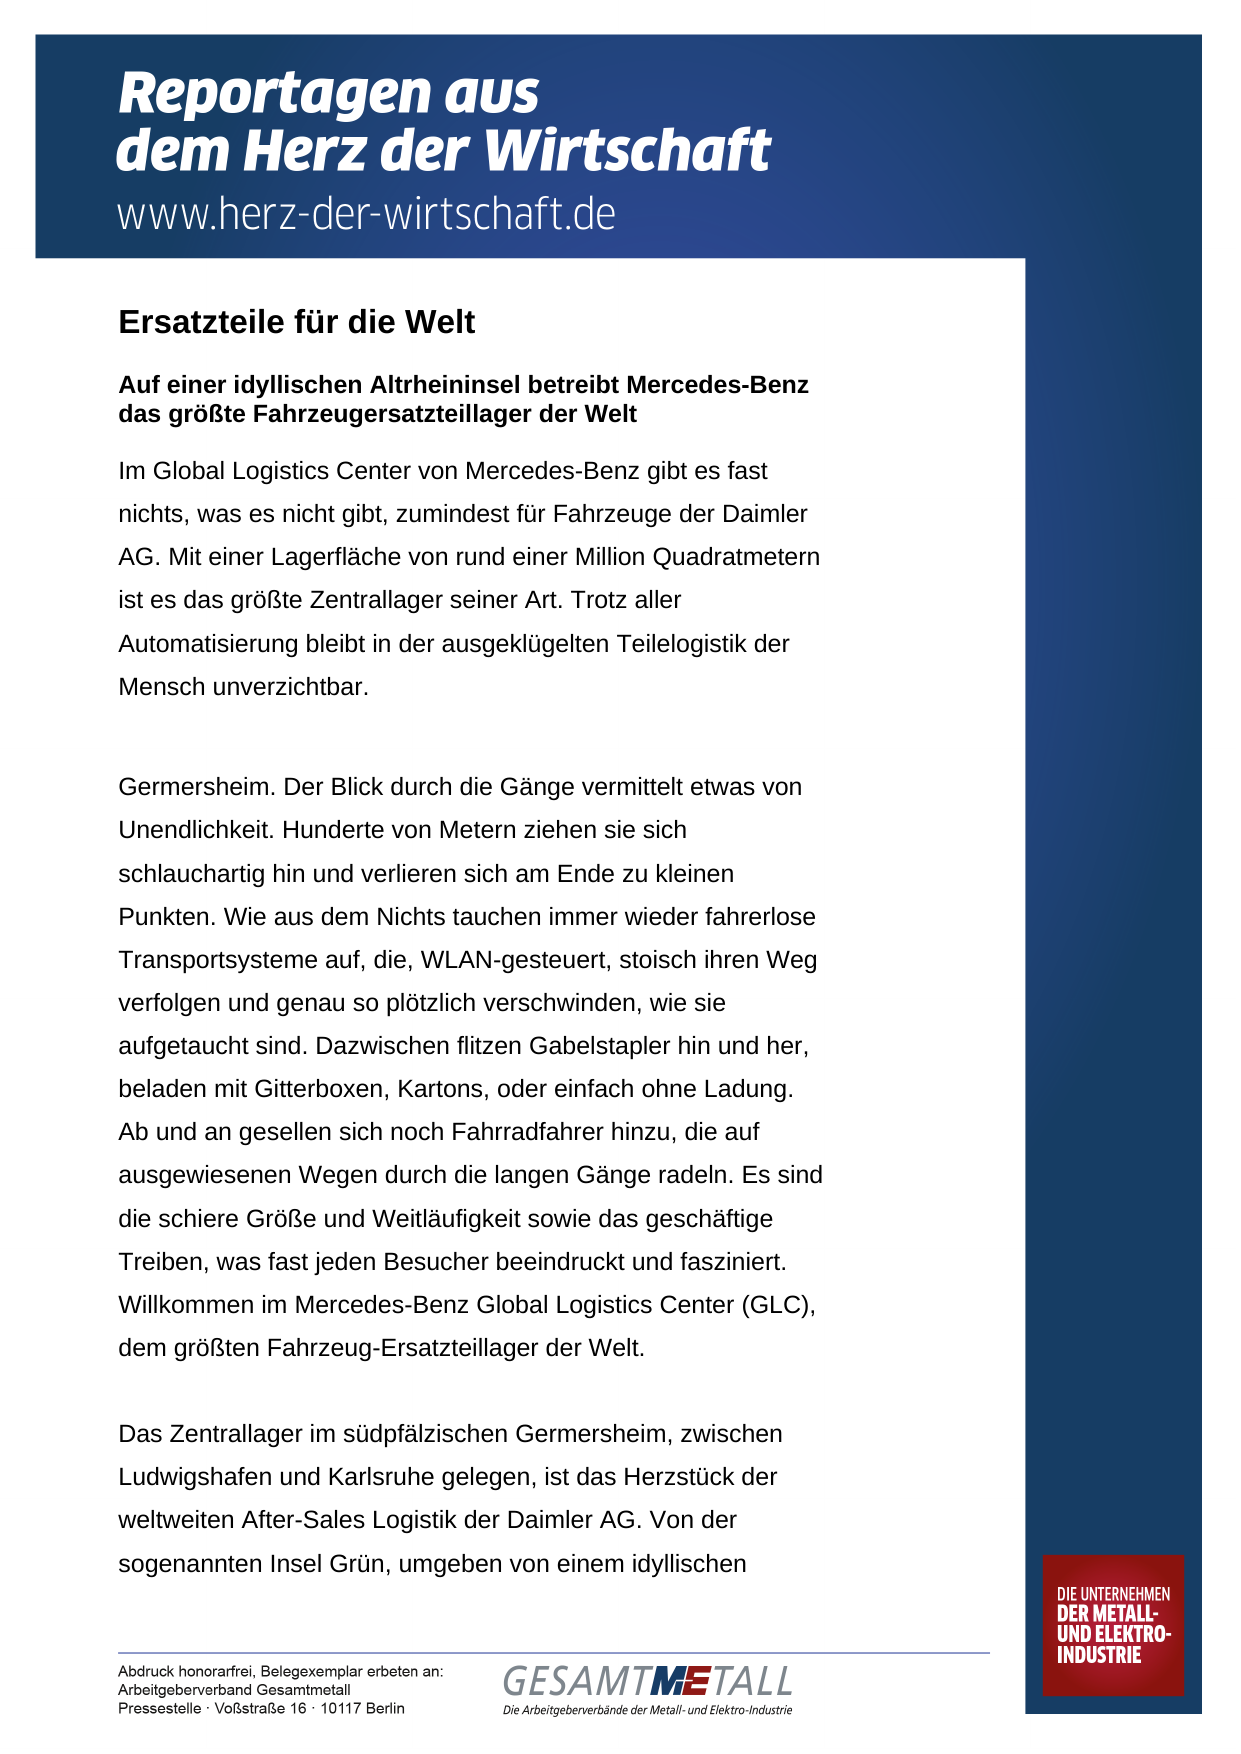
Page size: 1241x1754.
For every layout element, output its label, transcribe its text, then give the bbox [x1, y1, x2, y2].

picture [0, 0, 1237, 1749]
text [118, 1419, 827, 1577]
text Auf einer idyllischen Altrheininsel betreibt Mercedes-Benz das größte Fahrzeugersatzteillager der Welt [118, 370, 827, 427]
text Ersatzteile für die Welt [118, 296, 827, 341]
text Im Global Logistics Center von Mercedes-Benz gibt es fast nichts, was es nicht gibt, zumindest für Fahrzeuge der Daimler AG. Mit einer Lagerfläche von rund einer Million Quadratmetern ist es das größte Zentrallager seiner Art. Trotz aller Automatisierung bleibt in der ausgeklügelten Teilelogistik der Mensch unverzichtbar. [118, 456, 827, 700]
text Germersheim. Der Blick durch die Gänge vermittelt etwas von Unendlichkeit. Hunderte von Metern ziehen sie sich schlauchartig hin und verlieren sich am Ende zu kleinen Punkten. Wie aus dem Nichts tauchen immer wieder fahrerlose Transportsysteme auf, die, WLAN-gesteuert, stoisch ihren Weg verfolgen und genau so plötzlich verschwinden, wie sie aufgetaucht sind. Dazwischen flitzen Gabelstapler hin und her, beladen mit Gitterboxen, Kartons, oder einfach ohne Ladung. Ab und an gesellen sich noch Fahrradfahrer hinzu, die auf ausgewiesenen Wegen durch die langen Gänge radeln. Es sind die schiere Größe und Weitläufigkeit sowie das geschäftige Treiben, was fast jeden Besucher beeindruckt und fasziniert. Willkommen im Mercedes-Benz Global Logistics Center (GLC), dem größten Fahrzeug-Ersatzteillager der Welt. [118, 772, 827, 1362]
